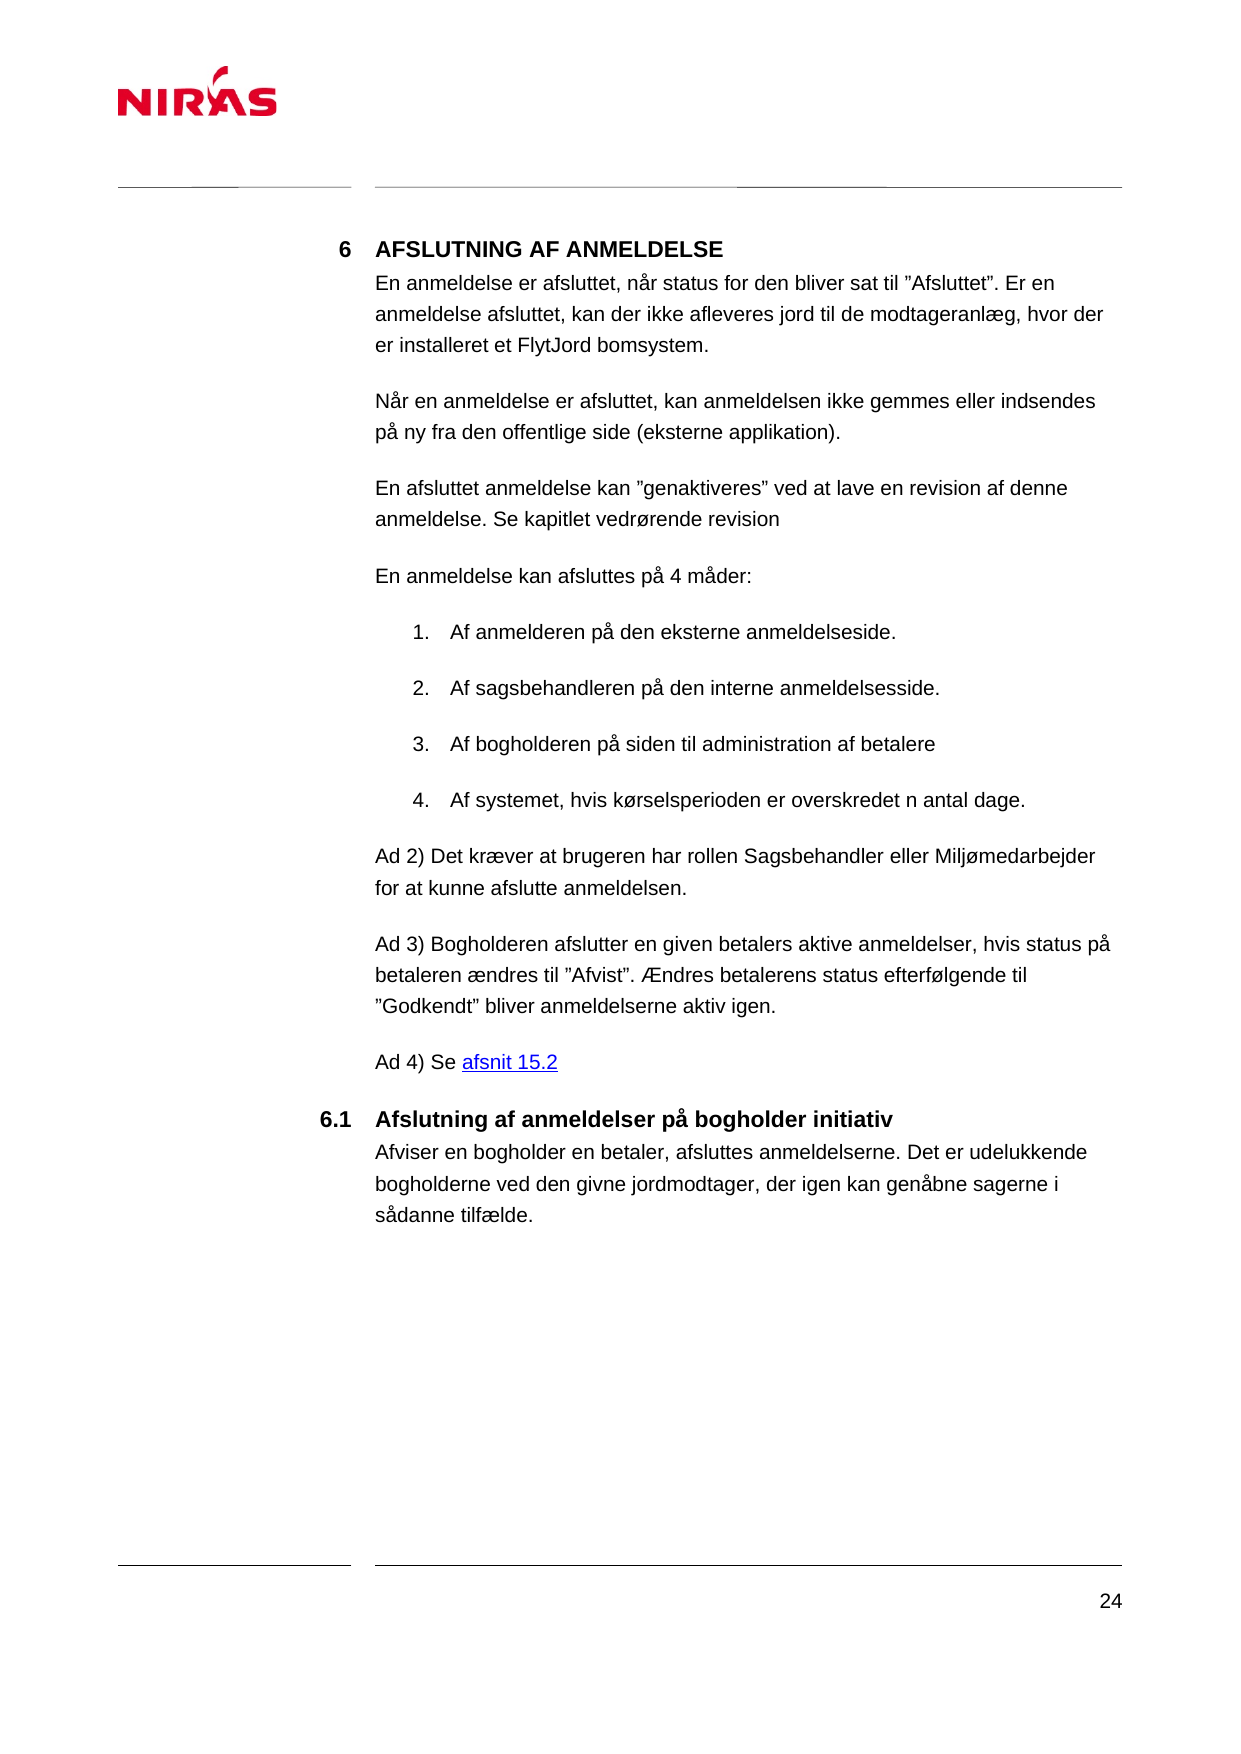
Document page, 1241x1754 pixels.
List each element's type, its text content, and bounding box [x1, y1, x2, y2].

list Af systemet, hvis kørselsperioden er overskredet n antal dage. [412, 788, 1122, 812]
subtitle Afslutning af anmeldelser på bogholder initiativ [351, 1106, 1122, 1132]
subtitle Afslutning af anmeldelse [351, 236, 1122, 263]
text En afsluttet anmeldelse kan ”genaktiveres” ved at lave en revision af denne anmeldelse. Se kapitlet vedrørende revision [375, 476, 1122, 531]
picture [118, 66, 277, 116]
text En anmeldelse kan afsluttes på 4 måder: [375, 563, 1122, 587]
list Af sagsbehandleren på den interne anmeldelsesside. [412, 676, 1122, 700]
text Ad 4) Se afsnit 15.2 [375, 1050, 1122, 1074]
list Af anmelderen på den eksterne anmeldelseside. [412, 619, 1122, 643]
text Afviser en bogholder en betaler, afsluttes anmeldelserne. Det er udelukkende bogholderne ved den givne jordmodtager, der igen kan genåbne sagerne i sådanne tilfælde. [375, 1140, 1122, 1226]
text En anmeldelse er afsluttet, når status for den bliver sat til ”Afsluttet”. Er en anmeldelse afsluttet, kan der ikke afleveres jord til de modtageranlæg, hvor der er installeret et FlytJord bomsystem. [375, 270, 1122, 357]
text Når en anmeldelse er afsluttet, kan anmeldelsen ikke gemmes eller indsendes på ny fra den offentlige side (eksterne applikation). [375, 389, 1122, 444]
list Af bogholderen på siden til administration af betalere [412, 732, 1122, 756]
text Ad 3) Bogholderen afslutter en given betalers aktive anmeldelser, hvis status på betaleren ændres til ”Afvist”. Ændres betalerens status efterfølgende til ”Godkendt” bliver anmeldelserne aktiv igen. [375, 931, 1122, 1018]
text Ad 2) Det kræver at brugeren har rollen Sagsbehandler eller Miljømedarbejder for at kunne afslutte anmeldelsen. [375, 844, 1122, 899]
